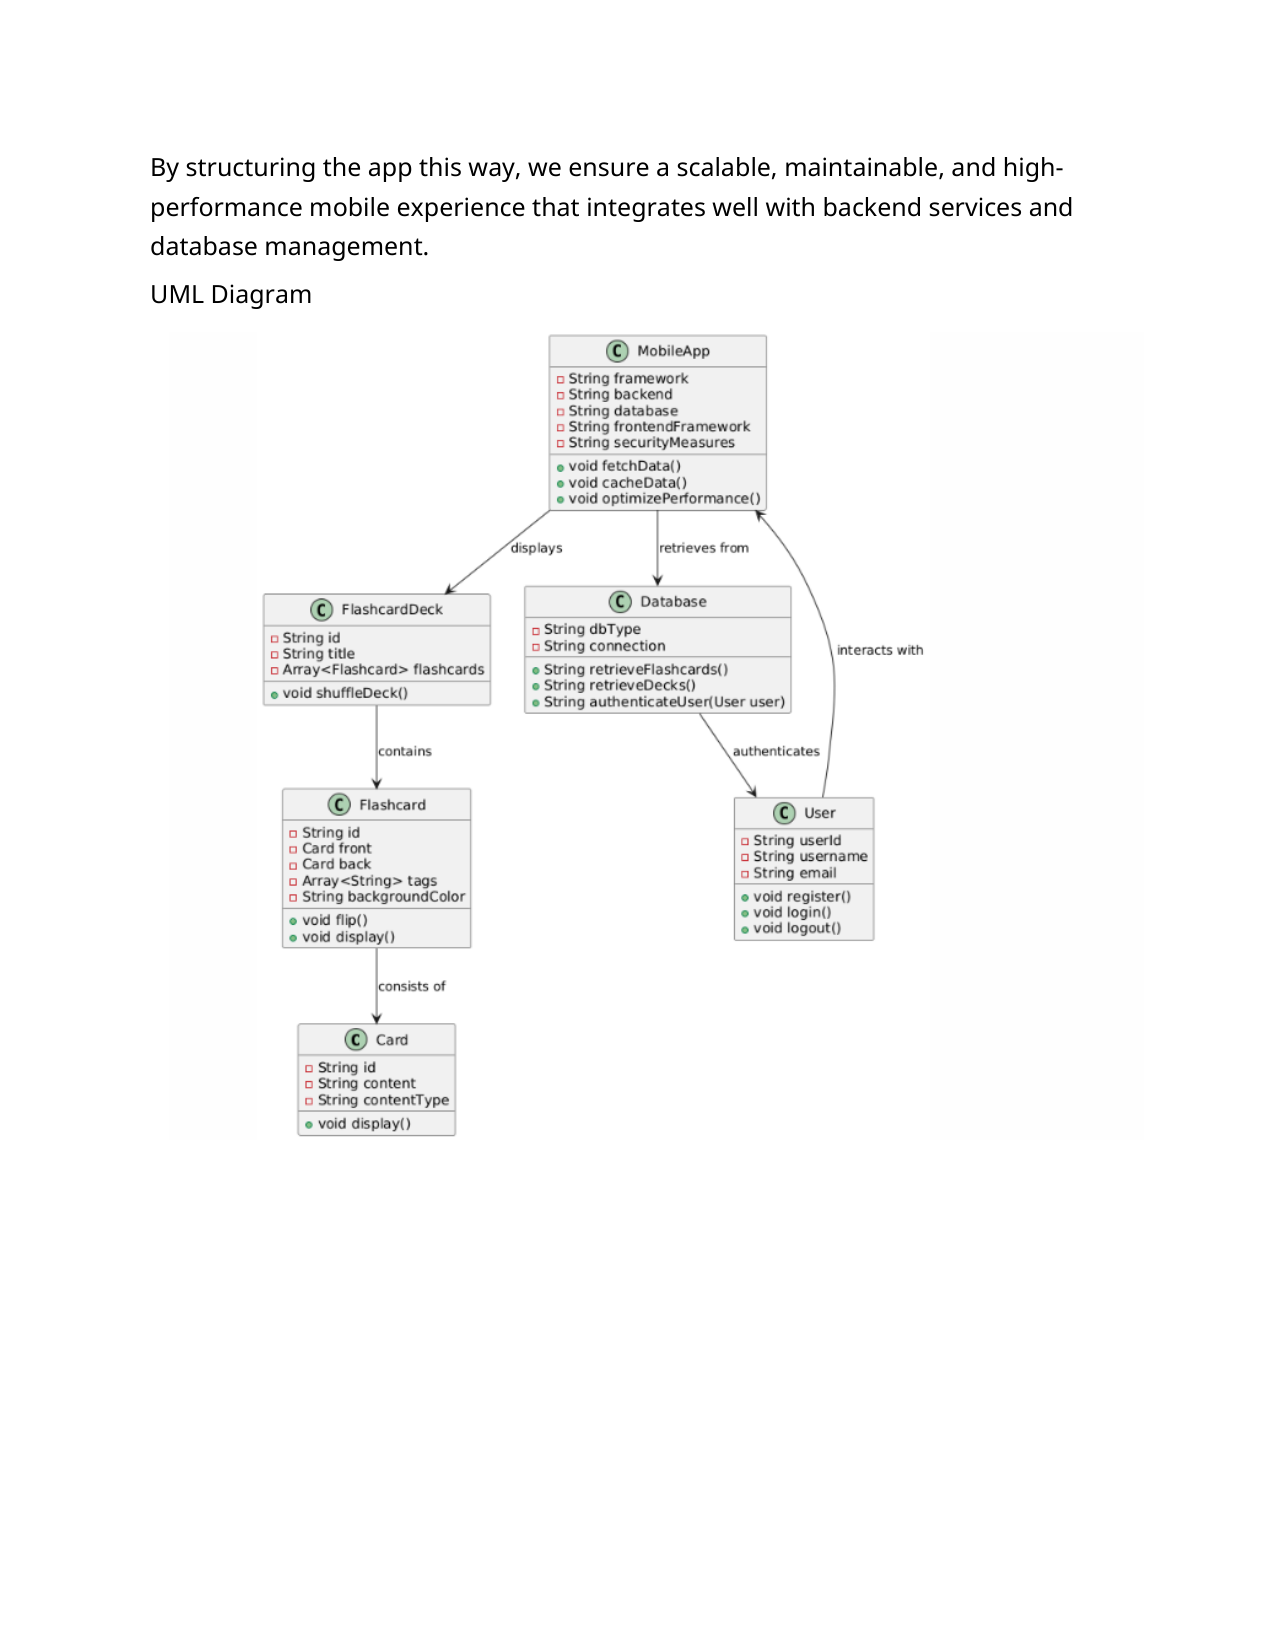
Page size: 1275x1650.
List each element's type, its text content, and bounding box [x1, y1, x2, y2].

subtitle By structuring the app this way, we ensure a scalable, maintainable, and high-performance mobile experience that integrates well with backend services and database management. [150, 150, 1125, 263]
text UML Diagram [150, 277, 1125, 311]
